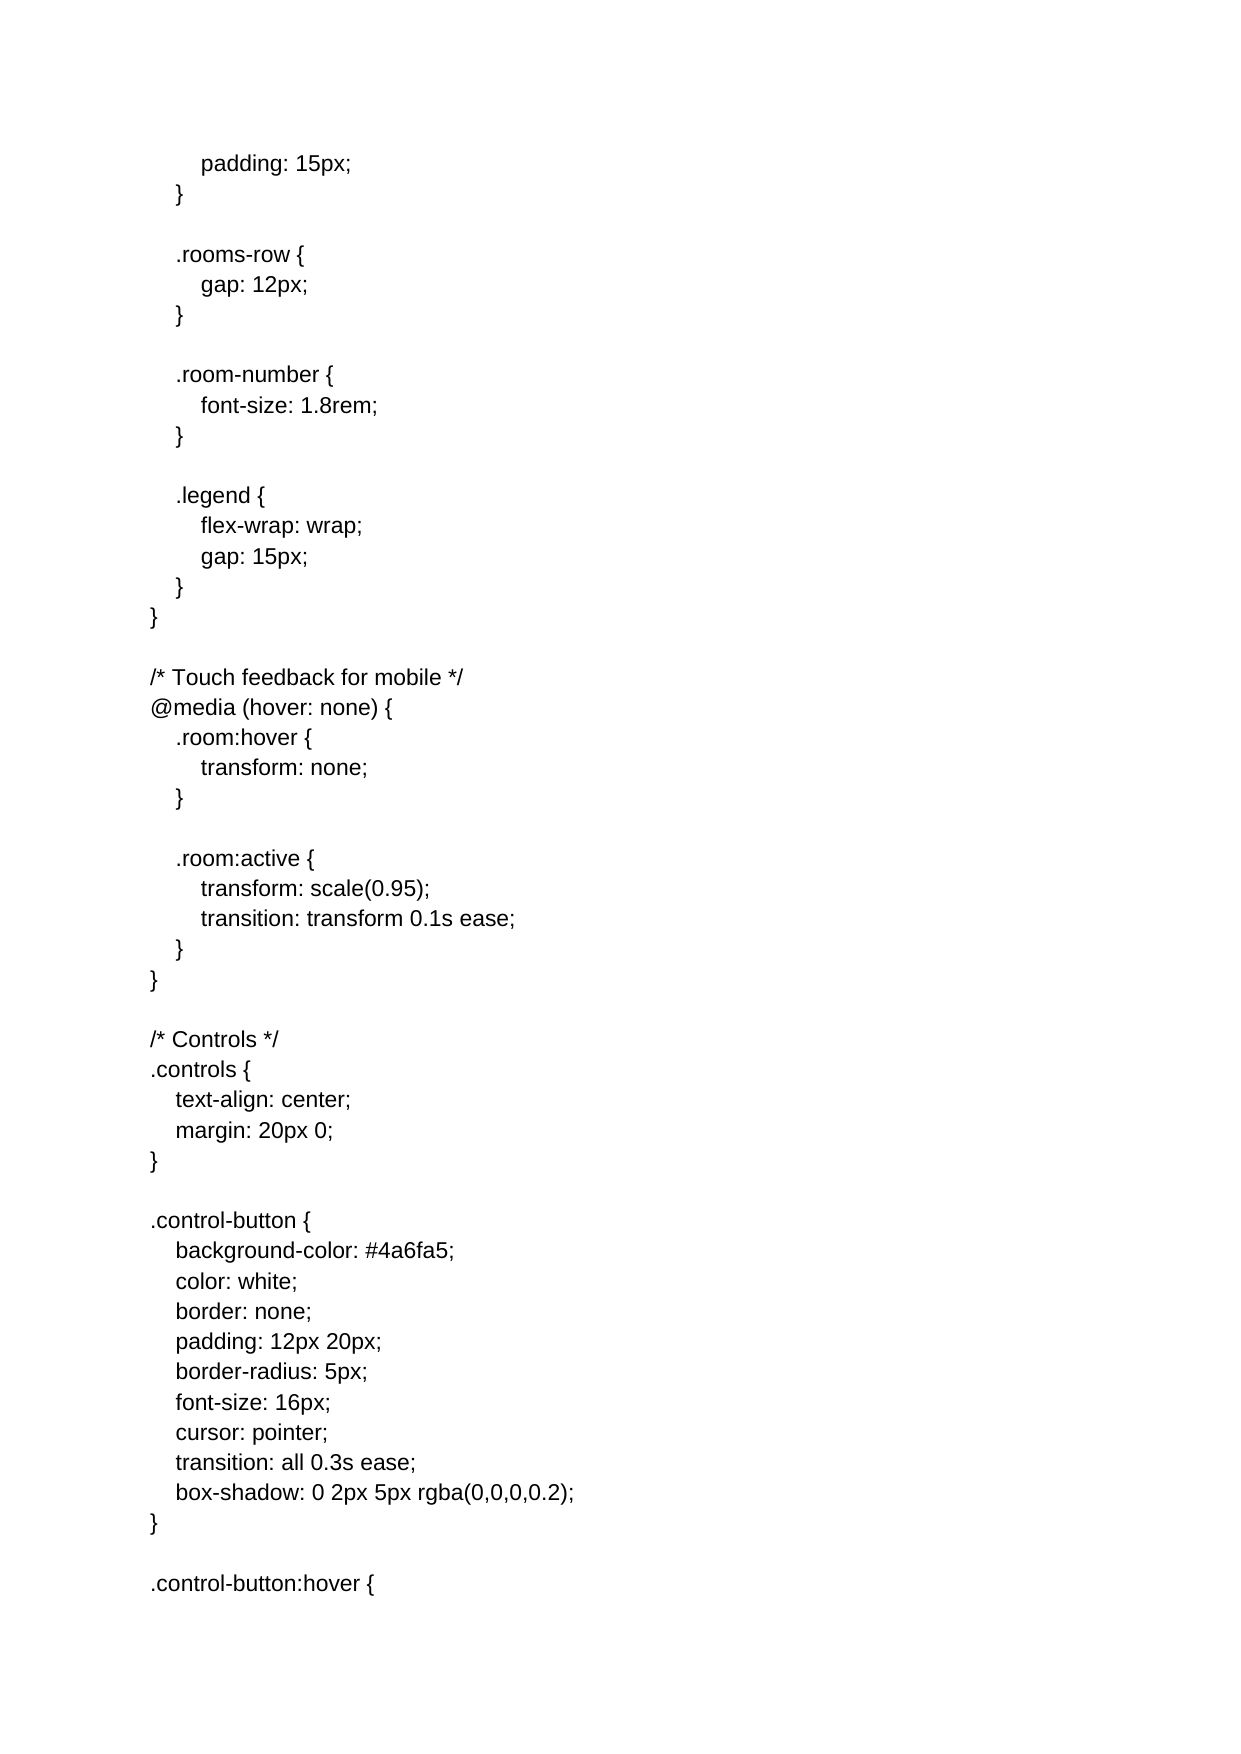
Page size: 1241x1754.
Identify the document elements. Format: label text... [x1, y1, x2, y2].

text color: white; [150, 1268, 1090, 1294]
text border: none; [150, 1298, 1090, 1324]
text } [150, 966, 1090, 992]
text .legend { [150, 482, 1090, 509]
text } [150, 422, 1090, 448]
text } [150, 1509, 1090, 1536]
text .rooms-row { [150, 241, 1090, 267]
text text-align: center; [150, 1086, 1090, 1113]
text } [150, 180, 1090, 207]
text transition: all 0.3s ease; [150, 1449, 1090, 1475]
text /* Touch feedback for mobile */ [150, 663, 1090, 690]
text } [150, 573, 1090, 599]
text } [150, 1147, 1090, 1173]
text transform: scale(0.95); [150, 875, 1090, 901]
text } [150, 935, 1090, 962]
text cursor: pointer; [150, 1419, 1090, 1445]
text gap: 12px; [150, 271, 1090, 297]
text .room-number { [150, 361, 1090, 388]
text } [150, 603, 1090, 629]
text flex-wrap: wrap; [150, 512, 1090, 539]
text } [150, 301, 1090, 327]
text padding: 12px 20px; [150, 1328, 1090, 1354]
text font-size: 1.8rem; [150, 392, 1090, 418]
text @media (hover: none) { [150, 694, 1090, 720]
text box-shadow: 0 2px 5px rgba(0,0,0,0.2); [150, 1479, 1090, 1506]
text transition: transform 0.1s ease; [150, 905, 1090, 932]
text transform: none; [150, 754, 1090, 781]
text } [150, 784, 1090, 811]
text .control-button { [150, 1207, 1090, 1234]
text padding: 15px; [150, 150, 1090, 176]
text border-radius: 5px; [150, 1358, 1090, 1385]
text .controls { [150, 1056, 1090, 1083]
text .control-button:hover { [150, 1570, 1090, 1596]
text .room:hover { [150, 724, 1090, 750]
text gap: 15px; [150, 543, 1090, 569]
text background-color: #4a6fa5; [150, 1237, 1090, 1264]
text /* Controls */ [150, 1026, 1090, 1052]
text font-size: 16px; [150, 1388, 1090, 1415]
text margin: 20px 0; [150, 1117, 1090, 1143]
text .room:active { [150, 845, 1090, 871]
